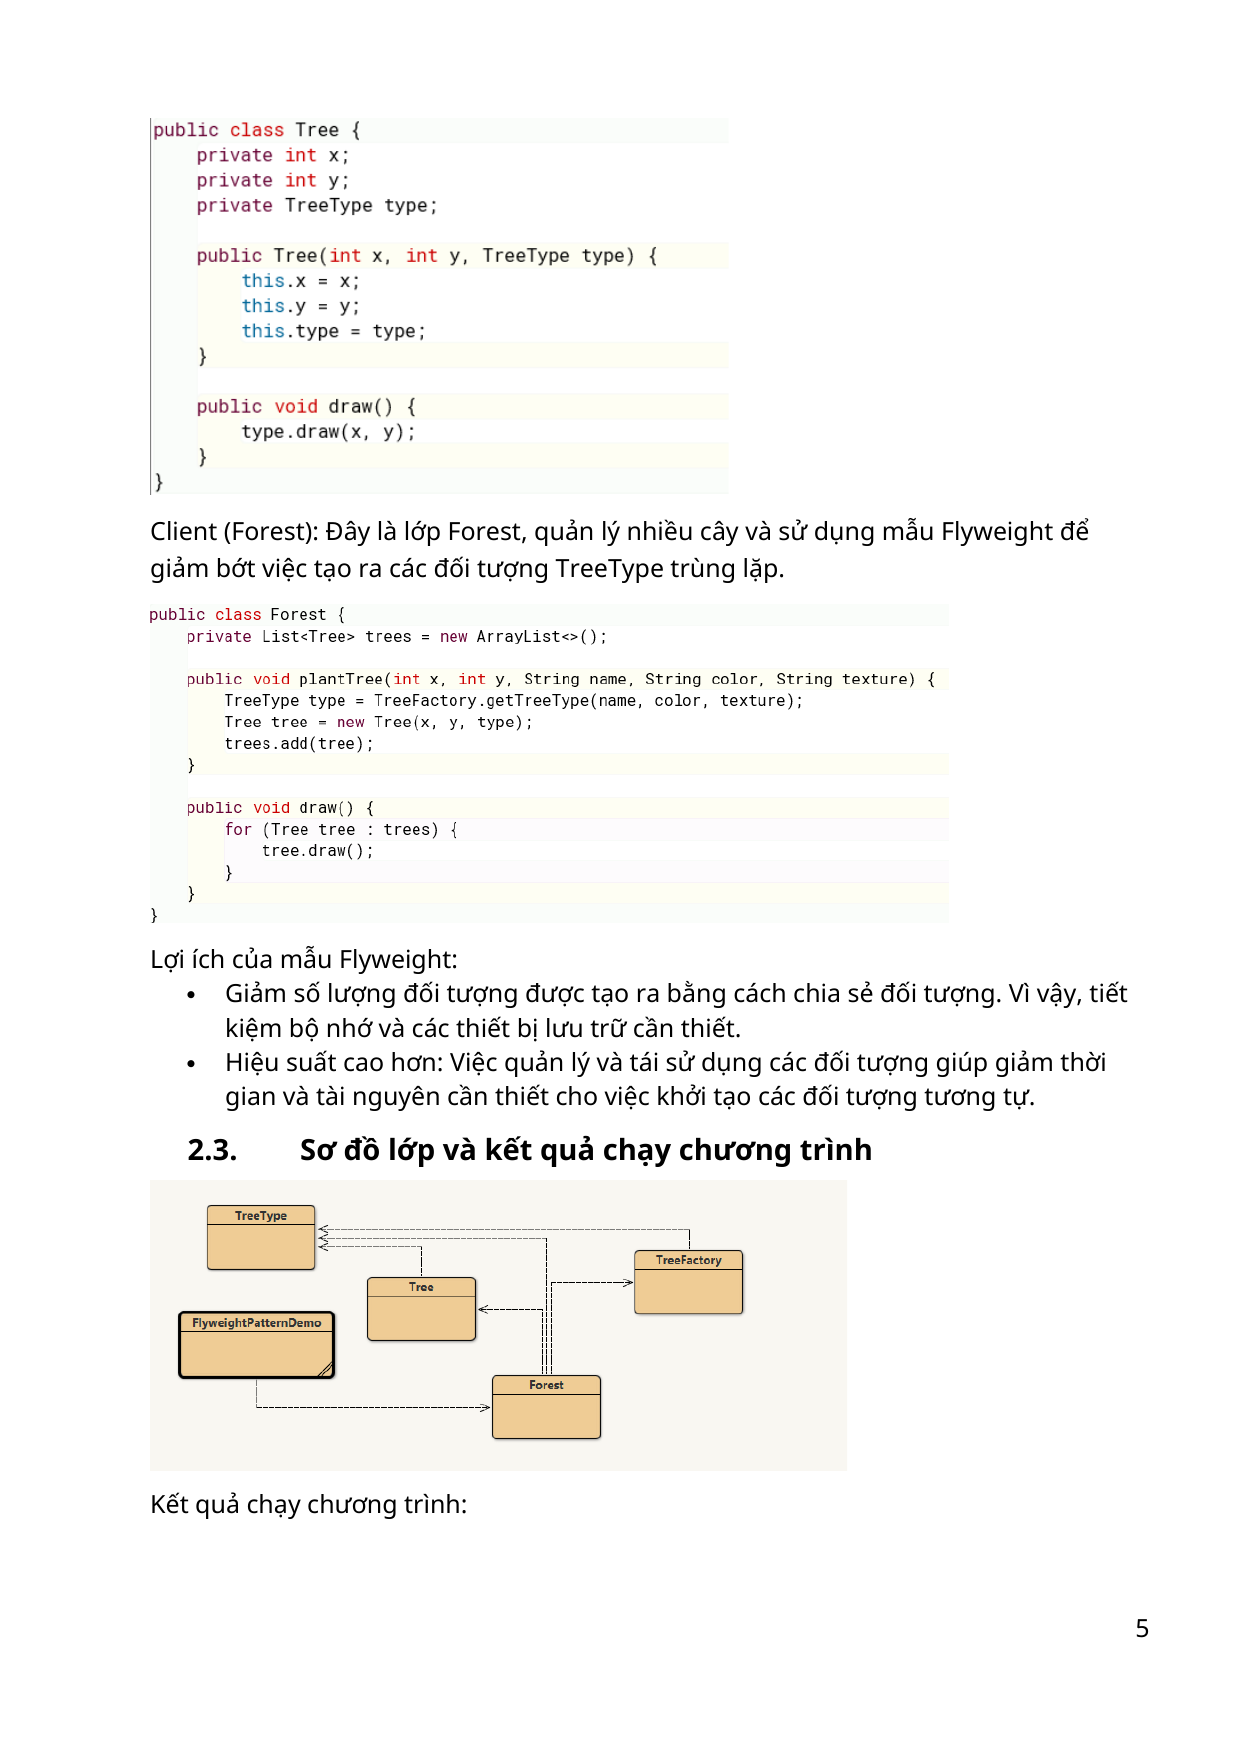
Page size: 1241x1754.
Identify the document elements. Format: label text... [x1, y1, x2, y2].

picture [150, 604, 949, 923]
text Kết quả chạy chương trình: [150, 1487, 1149, 1521]
text Client (Forest): Đây là lớp Forest, quản lý nhiều cây và sử dụng mẫu Flyweight để giảm bớt việc tạo ra các đối tượng TreeType trùng lặp. [150, 514, 1149, 585]
list Hiệu suất cao hơn: Việc quản lý và tái sử dụng các đối tượng giúp giảm thời gian và tài nguyên cần thiết cho việc khởi tạo các đối tượng tương tự. [187, 1044, 1149, 1112]
text Lợi ích của mẫu Flyweight: [150, 942, 1149, 976]
list Giảm số lượng đối tượng được tạo ra bằng cách chia sẻ đối tượng. Vì vậy, tiết kiệm bộ nhớ và các thiết bị lưu trữ cần thiết. [187, 976, 1149, 1044]
picture [150, 118, 729, 495]
picture [150, 1180, 848, 1471]
text Sơ đồ lớp và kết quả chạy chương trình [187, 1129, 1149, 1169]
